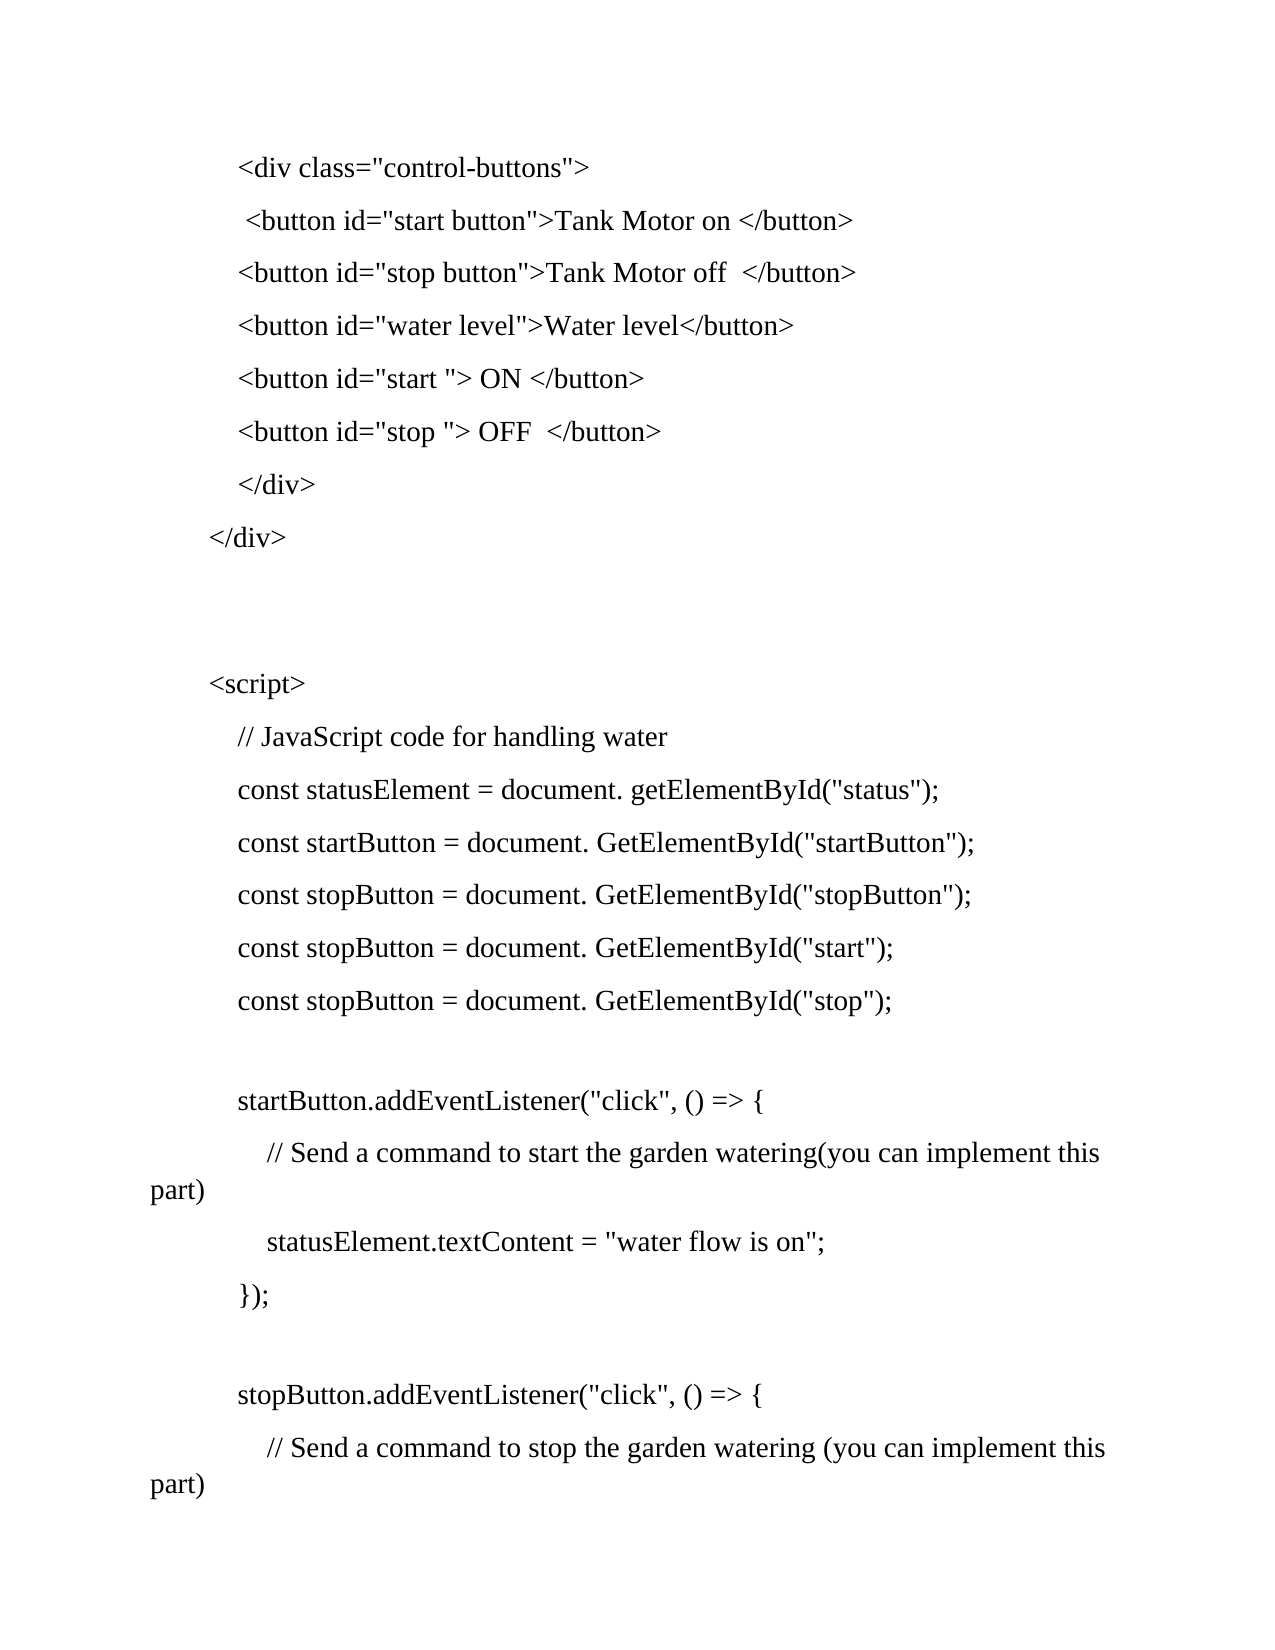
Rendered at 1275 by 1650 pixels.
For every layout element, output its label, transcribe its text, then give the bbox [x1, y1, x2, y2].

text const stopButton = document. GetElementById("stop"); [150, 983, 1125, 1017]
text </div> [150, 467, 1125, 500]
text // Send a command to start the garden watering(you can implement this part) [150, 1136, 1125, 1205]
text <button id="stop "> OFF </button> [150, 414, 1125, 448]
text <button id="stop button">Tank Motor off </button> [150, 256, 1125, 289]
text stopButton.addEventListener("click", () => { [150, 1377, 1125, 1411]
text const startButton = document. GetElementById("startButton"); [150, 825, 1125, 858]
text <button id="water level">Water level</button> [150, 308, 1125, 342]
text <button id="start button">Tank Motor on </button> [150, 203, 1125, 236]
text <button id="start "> ON </button> [150, 361, 1125, 395]
text // Send a command to stop the garden watering (you can implement this part) [150, 1430, 1125, 1499]
text startButton.addEventListener("click", () => { [150, 1083, 1125, 1116]
text const stopButton = document. GetElementById("start"); [150, 930, 1125, 964]
text }); [150, 1277, 1125, 1311]
text // JavaScript code for handling water [150, 719, 1125, 753]
text <script> [150, 666, 1125, 700]
text <div class="control-buttons"> [150, 150, 1125, 183]
text statusElement.textContent = "water flow is on"; [150, 1224, 1125, 1258]
text const statusElement = document. getElementById("status"); [150, 772, 1125, 805]
text const stopButton = document. GetElementById("stopButton"); [150, 877, 1125, 911]
text </div> [150, 520, 1125, 553]
